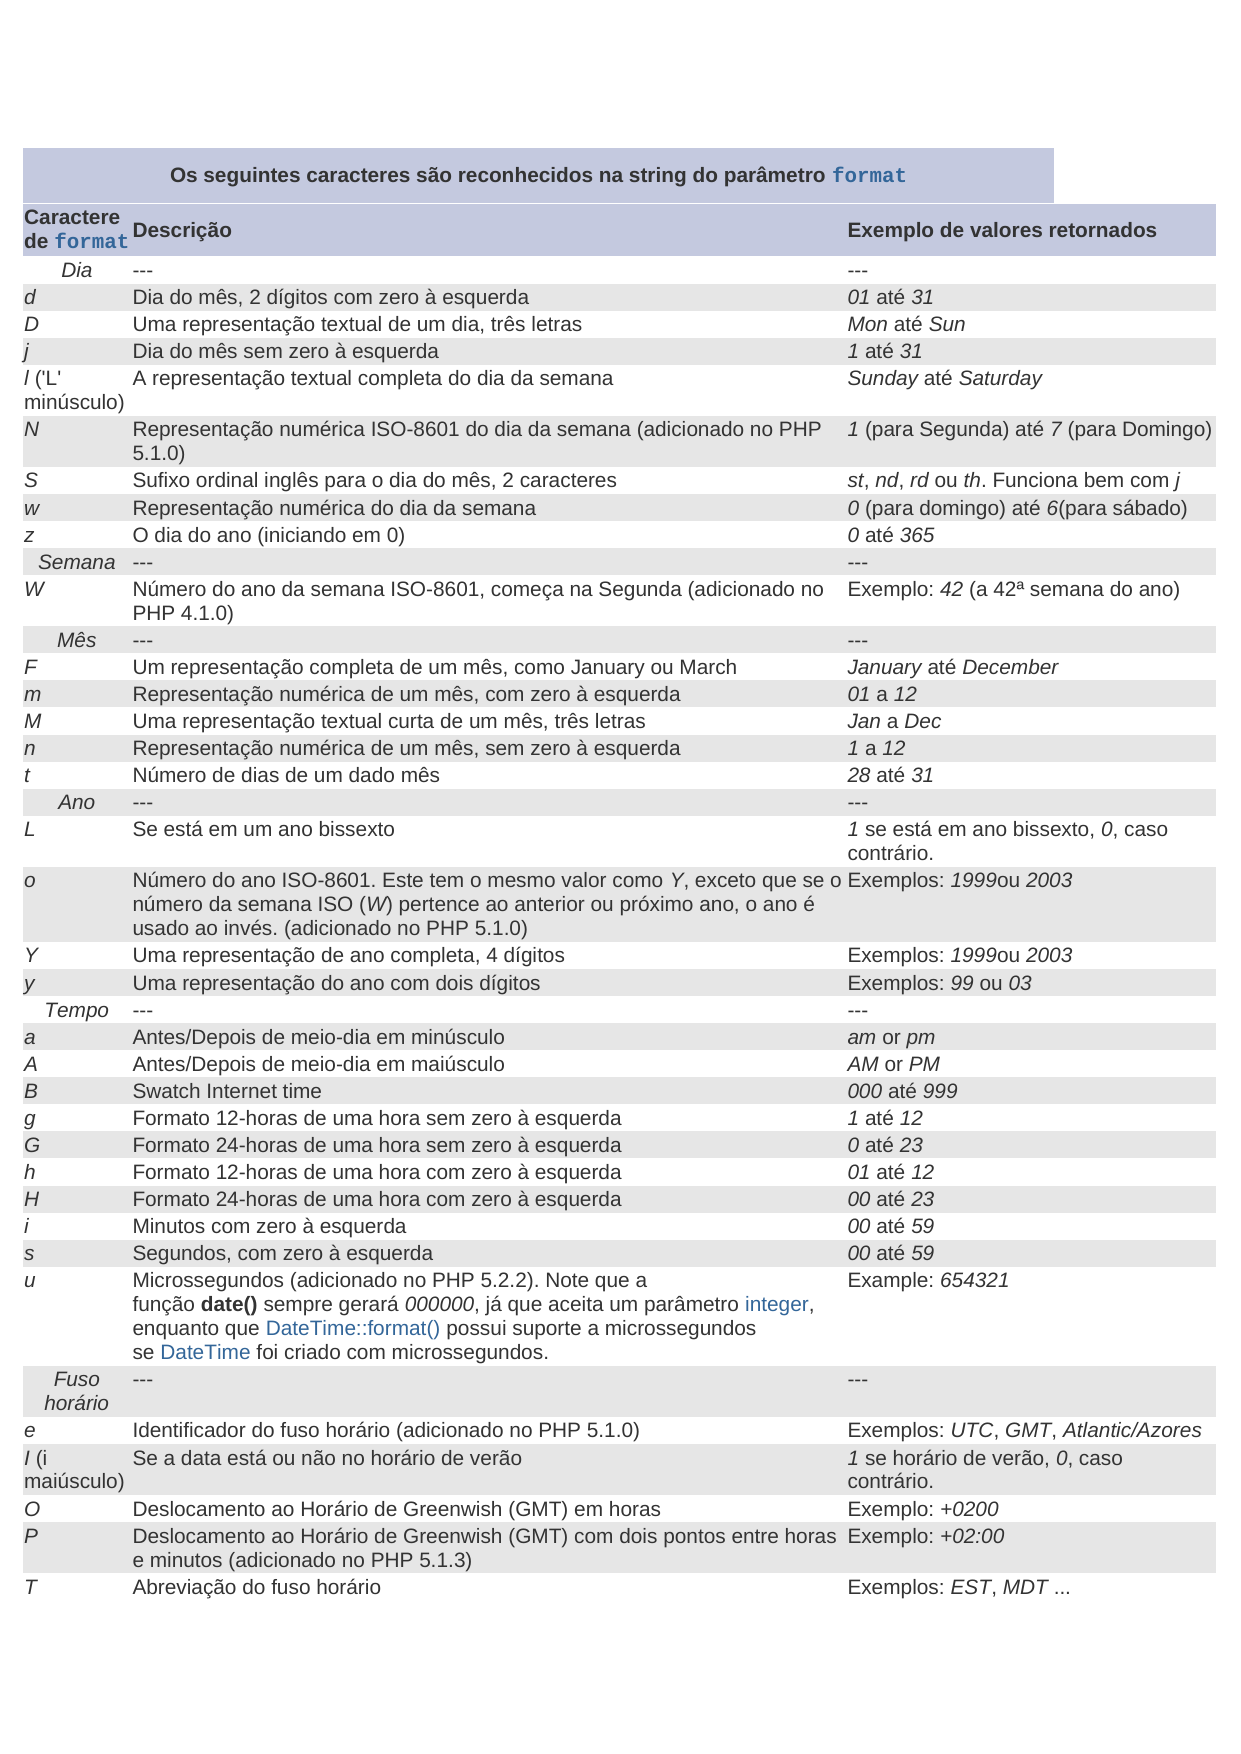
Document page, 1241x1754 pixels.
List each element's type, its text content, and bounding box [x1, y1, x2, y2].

table_cell Jan a Dec [846, 708, 1216, 734]
table_cell 1 se está em ano bissexto, 0, caso contrário. [846, 816, 1216, 867]
table_cell 1 até 31 [846, 338, 1216, 365]
table_cell --- [131, 996, 846, 1023]
table_cell w [23, 494, 131, 521]
table_cell B [23, 1077, 131, 1104]
table_cell --- [131, 548, 846, 575]
table_cell --- [131, 626, 846, 653]
table_cell o [23, 867, 131, 942]
table_cell Representação numérica de um mês, com zero à esquerda [131, 680, 846, 707]
table_cell Representação numérica do dia da semana [131, 494, 846, 521]
table_cell 01 até 31 [846, 284, 1216, 311]
table_cell 00 até 59 [846, 1240, 1216, 1267]
table_cell G [23, 1131, 131, 1158]
table_cell T [23, 1573, 131, 1600]
table_cell I (i maiúsculo) [23, 1444, 131, 1495]
table_cell st, nd, rd ou th. Funciona bem com j [846, 467, 1216, 494]
table_cell Uma representação do ano com dois dígitos [131, 969, 846, 996]
table_cell Caractere de format [23, 204, 131, 256]
table_cell A representação textual completa do dia da semana [131, 365, 846, 416]
table_cell 1 a 12 [846, 735, 1216, 762]
table_cell P [23, 1522, 131, 1573]
table_cell z [23, 521, 131, 548]
table_cell M [23, 708, 131, 734]
table_cell Sufixo ordinal inglês para o dia do mês, 2 caracteres [131, 467, 846, 494]
table_cell D [23, 311, 131, 338]
table_cell m [23, 680, 131, 707]
table_cell t [23, 762, 131, 789]
table_cell Número do ano ISO-8601. Este tem o mesmo valor como Y, exceto que se o número da semana ISO (W) pertence ao anterior ou próximo ano, o ano é usado ao invés. (adicionado no PHP 5.1.0) [131, 867, 846, 942]
table_cell Identificador do fuso horário (adicionado no PHP 5.1.0) [131, 1417, 846, 1444]
table_cell O dia do ano (iniciando em 0) [131, 521, 846, 548]
table_cell Exemplos: 99 ou 03 [846, 969, 1216, 996]
table_cell Formato 12-horas de uma hora sem zero à esquerda [131, 1104, 846, 1131]
table_cell 000 até 999 [846, 1077, 1216, 1104]
table_cell Representação numérica ISO-8601 do dia da semana (adicionado no PHP 5.1.0) [131, 416, 846, 467]
table_cell 00 até 23 [846, 1186, 1216, 1213]
table_cell --- [846, 256, 1216, 283]
table_cell Exemplos: 1999ou 2003 [846, 867, 1216, 942]
table_cell L [23, 816, 131, 867]
table_cell Se está em um ano bissexto [131, 816, 846, 867]
table_cell Exemplos: 1999ou 2003 [846, 942, 1216, 969]
table_cell 0 até 23 [846, 1131, 1216, 1158]
table_cell --- [846, 626, 1216, 653]
table_cell Representação numérica de um mês, sem zero à esquerda [131, 735, 846, 762]
table_cell --- [131, 256, 846, 283]
table_cell Número do ano da semana ISO-8601, começa na Segunda (adicionado no PHP 4.1.0) [131, 575, 846, 626]
table_cell Uma representação de ano completa, 4 dígitos [131, 942, 846, 969]
table_cell 01 a 12 [846, 680, 1216, 707]
table_cell 1 (para Segunda) até 7 (para Domingo) [846, 416, 1216, 467]
table_cell a [23, 1023, 131, 1050]
table_cell j [23, 338, 131, 365]
table_cell g [23, 1104, 131, 1131]
table_cell e [23, 1417, 131, 1444]
table_cell Formato 24-horas de uma hora com zero à esquerda [131, 1186, 846, 1213]
table_cell Um representação completa de um mês, como January ou March [131, 653, 846, 680]
table_cell Minutos com zero à esquerda [131, 1213, 846, 1240]
table_cell Antes/Depois de meio-dia em maiúsculo [131, 1050, 846, 1077]
table_cell 0 até 365 [846, 521, 1216, 548]
table_cell Número de dias de um dado mês [131, 762, 846, 789]
table_cell Sunday até Saturday [846, 365, 1216, 416]
table_cell Y [23, 942, 131, 969]
table_cell 01 até 12 [846, 1159, 1216, 1186]
table_cell Fuso horário [23, 1366, 131, 1417]
table_cell Uma representação textual de um dia, três letras [131, 311, 846, 338]
table_cell January até December [846, 653, 1216, 680]
table_cell --- [131, 789, 846, 816]
table_cell 0 (para domingo) até 6(para sábado) [846, 494, 1216, 521]
table_cell H [23, 1186, 131, 1213]
table_cell O [23, 1495, 131, 1522]
table_cell Segundos, com zero à esquerda [131, 1240, 846, 1267]
table_cell u [23, 1267, 131, 1366]
table_cell --- [846, 789, 1216, 816]
table_cell Se a data está ou não no horário de verão [131, 1444, 846, 1495]
table_cell Formato 24-horas de uma hora sem zero à esquerda [131, 1131, 846, 1158]
table_cell am or pm [846, 1023, 1216, 1050]
table_cell Example: 654321 [846, 1267, 1216, 1366]
table_cell Descrição [131, 204, 846, 256]
table_cell --- [846, 548, 1216, 575]
table_cell Formato 12-horas de uma hora com zero à esquerda [131, 1159, 846, 1186]
table_cell --- [131, 1366, 846, 1417]
table_cell --- [846, 996, 1216, 1023]
table_cell Exemplo de valores retornados [846, 204, 1216, 256]
table_cell n [23, 735, 131, 762]
table_cell h [23, 1159, 131, 1186]
table_cell Dia [23, 256, 131, 283]
table_cell Uma representação textual curta de um mês, três letras [131, 708, 846, 734]
table_cell Tempo [23, 996, 131, 1023]
table_cell F [23, 653, 131, 680]
table_cell Abreviação do fuso horário [131, 1573, 846, 1600]
table_cell S [23, 467, 131, 494]
table_cell W [23, 575, 131, 626]
table_cell s [23, 1240, 131, 1267]
table_cell Exemplo: 42 (a 42ª semana do ano) [846, 575, 1216, 626]
table_cell --- [846, 1366, 1216, 1417]
table_cell Exemplos: UTC, GMT, Atlantic/Azores [846, 1417, 1216, 1444]
table_cell Deslocamento ao Horário de Greenwish (GMT) com dois pontos entre horas e minutos (adicionado no PHP 5.1.3) [131, 1522, 846, 1573]
table_cell Microssegundos (adicionado no PHP 5.2.2). Note que a função date() sempre gerará 000000, já que aceita um parâmetro integer, enquanto que DateTime::format() possui suporte a microssegundos se DateTime foi criado com microssegundos. [131, 1267, 846, 1366]
table_cell AM or PM [846, 1050, 1216, 1077]
table_cell Exemplo: +0200 [846, 1495, 1216, 1522]
table_cell Deslocamento ao Horário de Greenwish (GMT) em horas [131, 1495, 846, 1522]
table_cell Swatch Internet time [131, 1077, 846, 1104]
table_cell Mês [23, 626, 131, 653]
table_cell A [23, 1050, 131, 1077]
table_cell Ano [23, 789, 131, 816]
table_cell Dia do mês sem zero à esquerda [131, 338, 846, 365]
table_cell Dia do mês, 2 dígitos com zero à esquerda [131, 284, 846, 311]
table_cell N [23, 416, 131, 467]
table_cell i [23, 1213, 131, 1240]
table_header Os seguintes caracteres são reconhecidos na string do parâmetro format [23, 148, 1054, 203]
table_cell Mon até Sun [846, 311, 1216, 338]
table_cell Exemplos: EST, MDT ... [846, 1573, 1216, 1600]
table_cell 28 até 31 [846, 762, 1216, 789]
table_cell Semana [23, 548, 131, 575]
table_cell y [23, 969, 131, 996]
table_cell d [23, 284, 131, 311]
table_cell 1 se horário de verão, 0, caso contrário. [846, 1444, 1216, 1495]
table_cell 1 até 12 [846, 1104, 1216, 1131]
table_cell Antes/Depois de meio-dia em minúsculo [131, 1023, 846, 1050]
table_cell l ('L' minúsculo) [23, 365, 131, 416]
table_cell Exemplo: +02:00 [846, 1522, 1216, 1573]
table_cell 00 até 59 [846, 1213, 1216, 1240]
